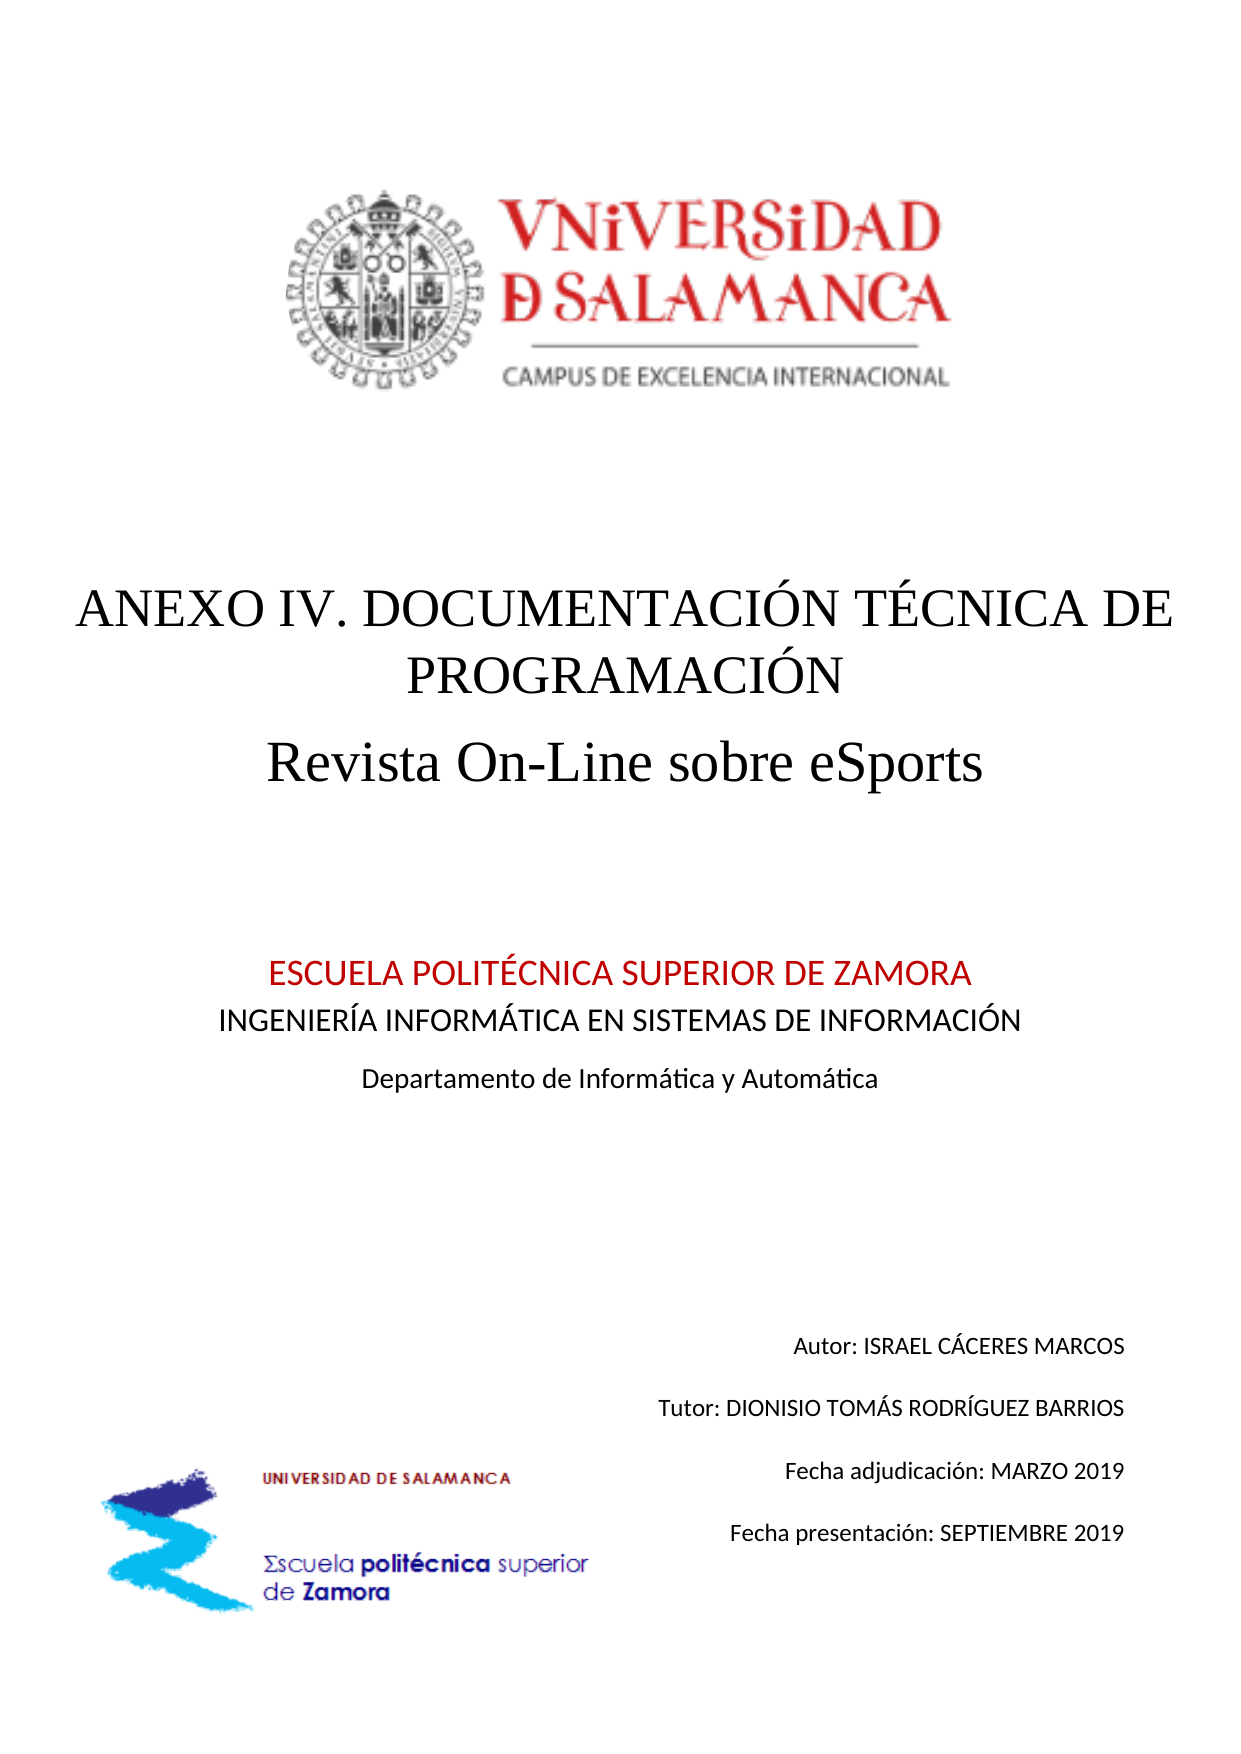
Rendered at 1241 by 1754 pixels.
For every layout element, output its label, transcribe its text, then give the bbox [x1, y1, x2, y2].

picture [276, 181, 957, 395]
text INGENIERÍA INFORMÁTICA EN SISTEMAS DE INFORMACIÓN [177, 999, 1063, 1039]
text Departamento de Informática y Automática [177, 1060, 1063, 1095]
text ESCUELA POLITÉCNICA SUPERIOR DE ZAMORA [177, 949, 1063, 995]
picture [95, 1460, 592, 1619]
